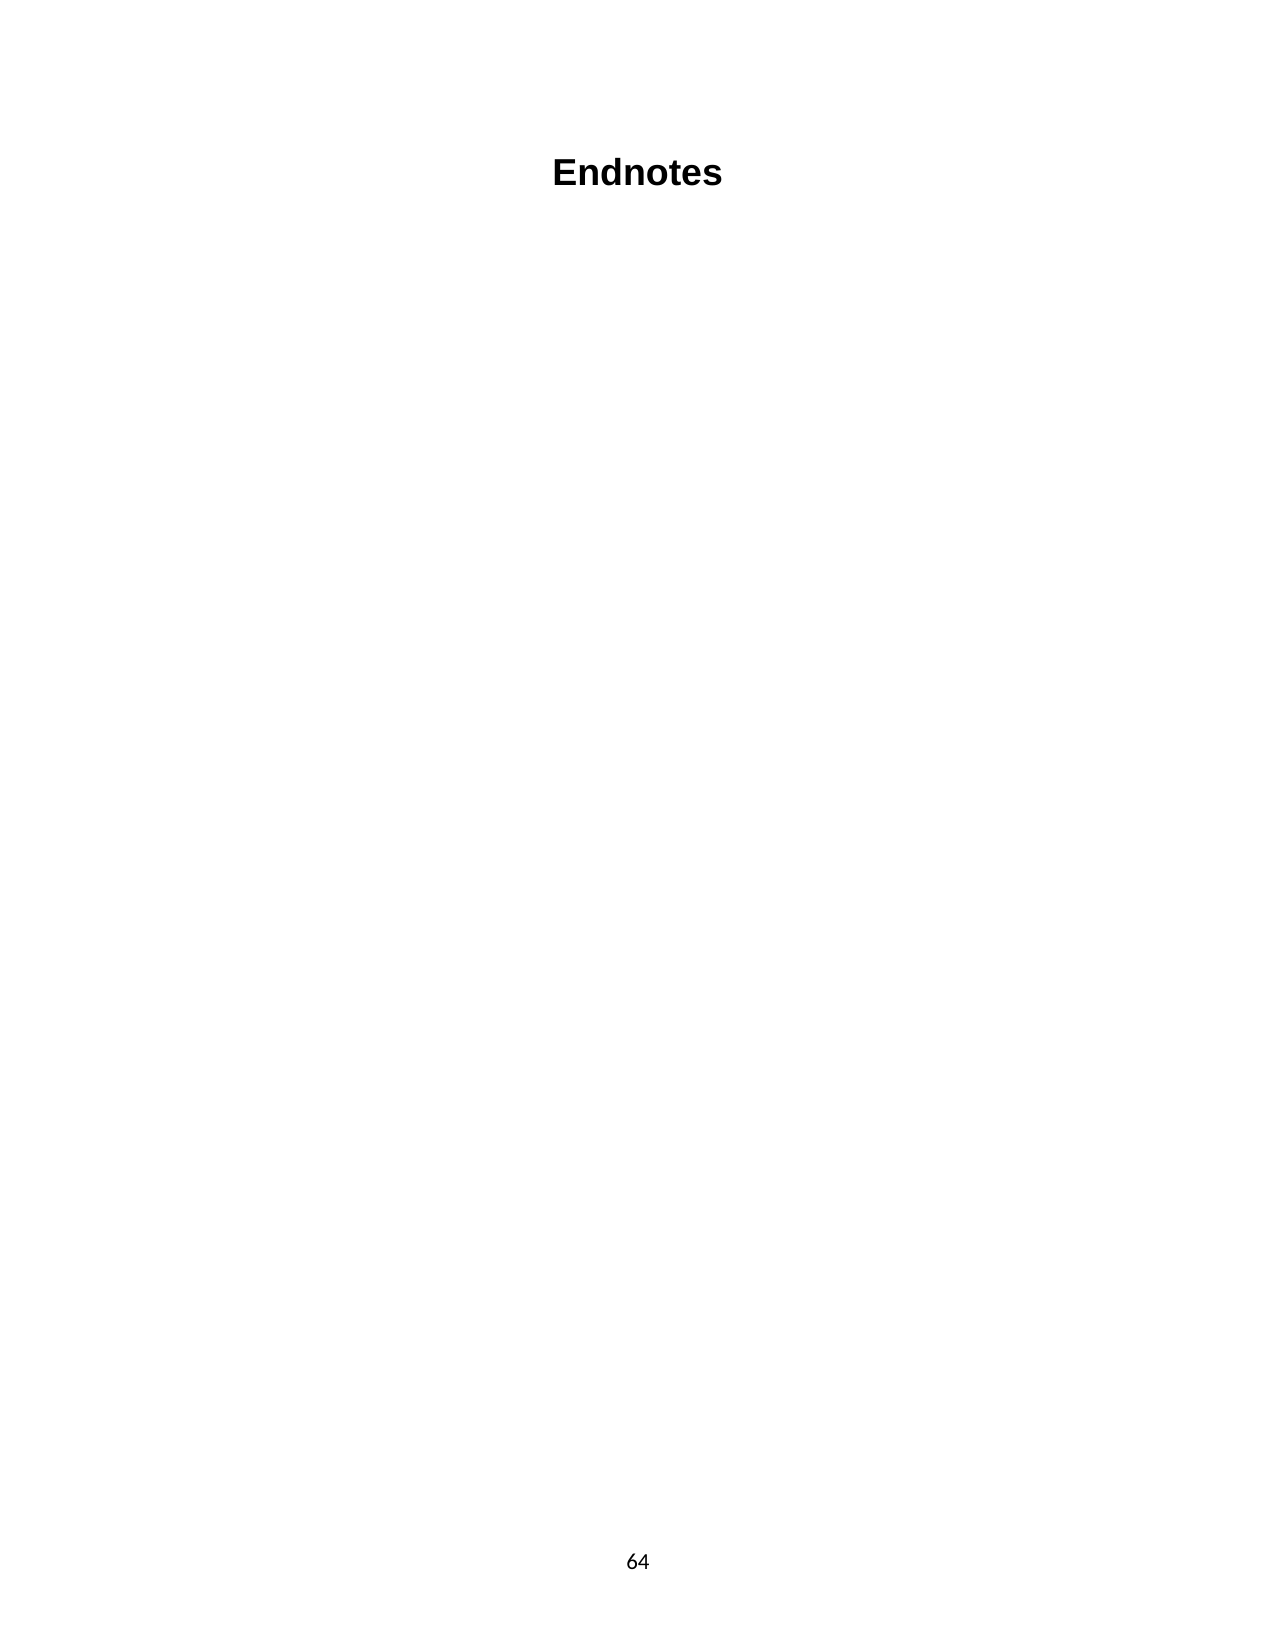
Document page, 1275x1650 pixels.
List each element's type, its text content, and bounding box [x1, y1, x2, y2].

subtitle Endnotes [150, 150, 1125, 193]
